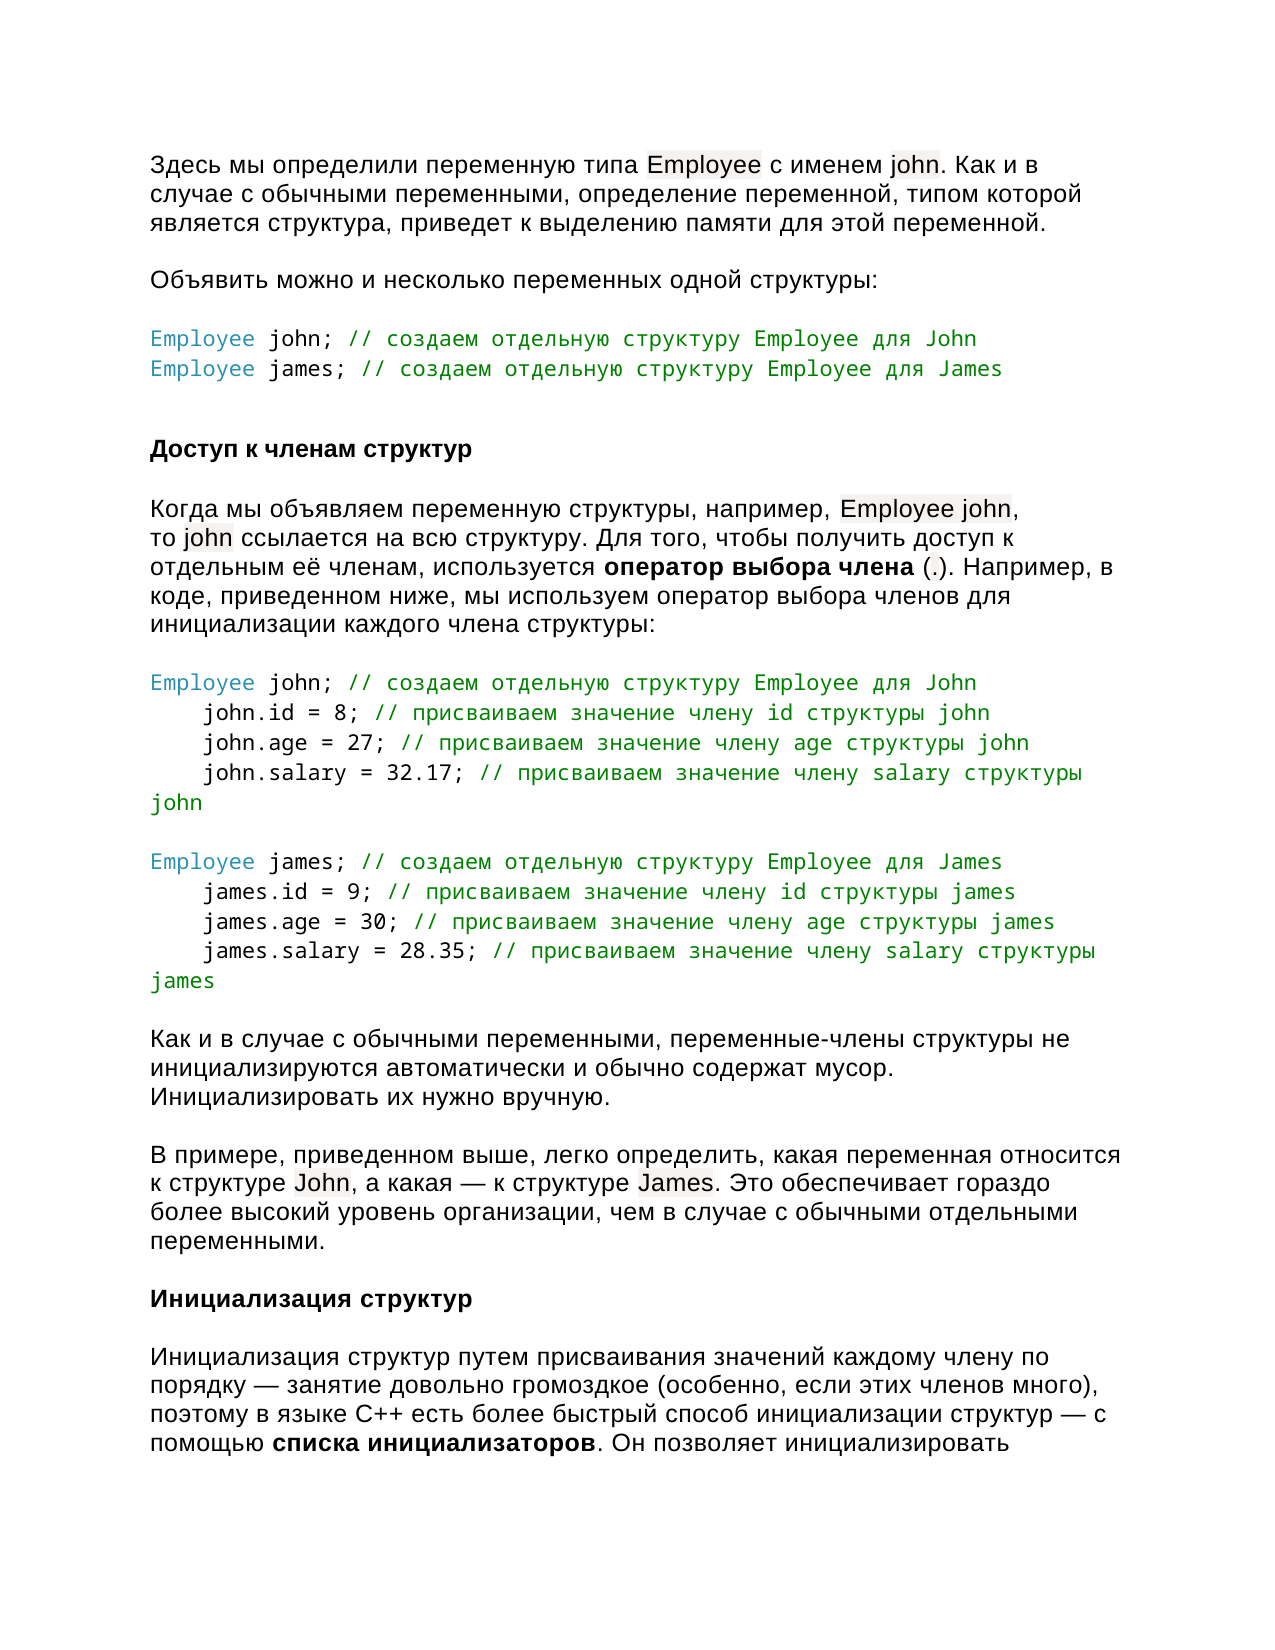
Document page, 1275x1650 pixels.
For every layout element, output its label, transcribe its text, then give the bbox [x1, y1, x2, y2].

text Employee john; // создаем отдельную структуру Employee для John [150, 323, 1125, 353]
text Инициализация структур [150, 1284, 1125, 1312]
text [150, 1342, 1125, 1457]
subtitle Доступ к членам структур [150, 414, 1125, 463]
text Когда мы объявляем переменную структуры, например, Employee john, то john ссылается на всю структуру. Для того, чтобы получить доступ к отдельным её членам, используется оператор выбора члена (.). Например, в коде, приведенном ниже, мы используем оператор выбора членов для инициализации каждого члена структуры: [150, 494, 1125, 638]
text john.salary = 32.17; // присваиваем значение члену salary структуры john [150, 757, 1125, 816]
text john.id = 8; // присваиваем значение члену id структуры john [150, 697, 1125, 727]
text В примере, приведенном выше, легко определить, какая переменная относится к структуре John, а какая — к структуре James. Это обеспечивает гораздо более высокий уровень организации, чем в случае с обычными отдельными переменными. [150, 1139, 1125, 1254]
text james.age = 30; // присваиваем значение члену age структуры james [150, 906, 1125, 935]
text Employee james; // создаем отдельную структуру Employee для James [150, 846, 1125, 876]
text Объявить можно и несколько переменных одной структуры: [150, 265, 1125, 294]
text Employee james; // создаем отдельную структуру Employee для James [150, 353, 1125, 383]
text Employee john; // создаем отдельную структуру Employee для John [150, 667, 1125, 697]
text Как и в случае с обычными переменными, переменные-члены структуры не инициализируются автоматически и обычно содержат мусор. Инициализировать их нужно вручную. [150, 1024, 1125, 1110]
text john.age = 27; // присваиваем значение члену age структуры john [150, 727, 1125, 757]
text james.salary = 28.35; // присваиваем значение члену salary структуры james [150, 935, 1125, 995]
text james.id = 9; // присваиваем значение члену id структуры james [150, 876, 1125, 906]
text Здесь мы определили переменную типа Employee с именем john. Как и в случае с обычными переменными, определение переменной, типом которой является структура, приведет к выделению памяти для этой переменной. [150, 150, 1125, 236]
